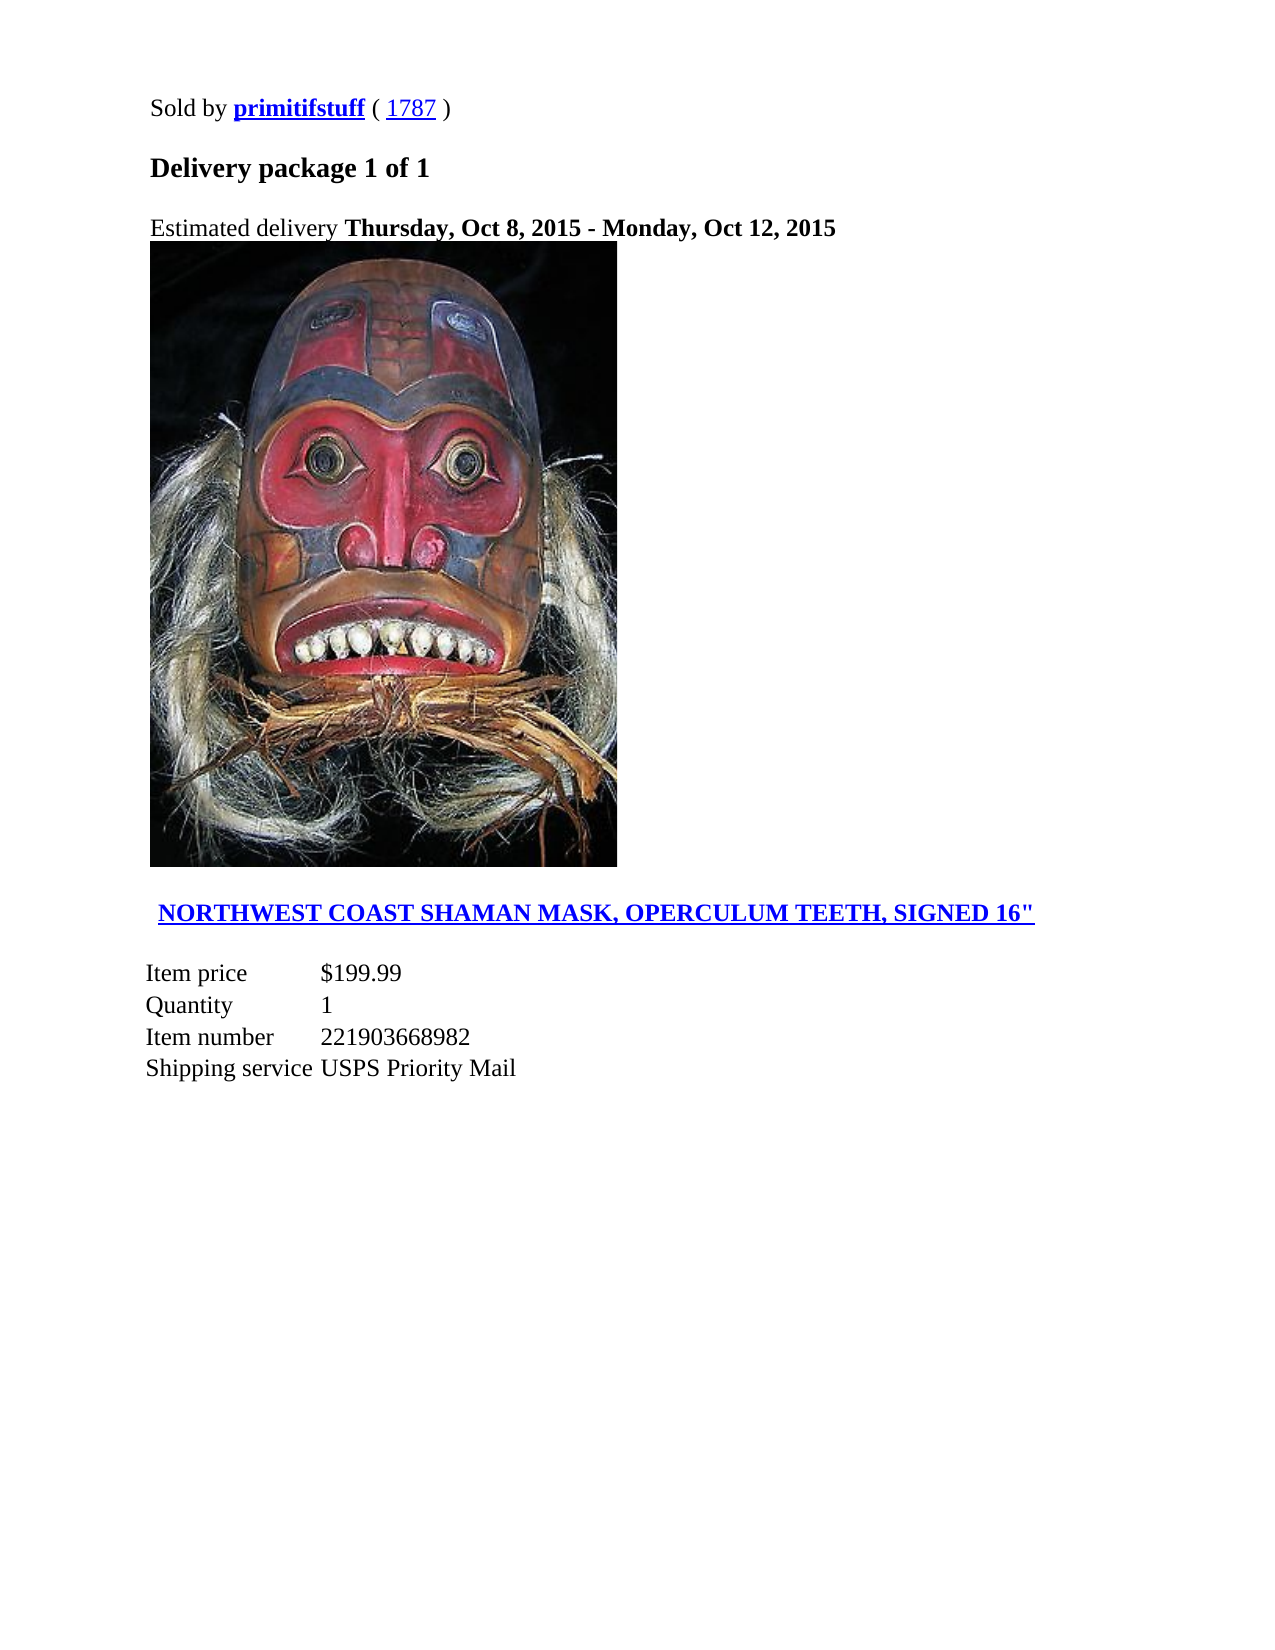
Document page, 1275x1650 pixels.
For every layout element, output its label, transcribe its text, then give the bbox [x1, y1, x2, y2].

subtitle Delivery package 1 of 1 [150, 151, 1215, 184]
table_header $199.99 [319, 956, 523, 988]
table_cell USPS Priority Mail [319, 1052, 523, 1084]
text Estimated delivery Thursday, Oct 8, 2015 - Monday, Oct 12, 2015 [150, 213, 1215, 242]
table_cell Shipping service [144, 1052, 319, 1084]
subtitle NORTHWEST COAST SHAMAN MASK, OPERCULUM TEETH, SIGNED 16" [158, 896, 1215, 927]
picture [150, 241, 618, 867]
table_header Item price [144, 956, 319, 988]
table_cell Quantity [144, 988, 319, 1020]
table_cell 221903668982 [319, 1020, 523, 1052]
table_cell Item number [144, 1020, 319, 1052]
table_cell 1 [319, 988, 523, 1020]
text Sold by primitifstuff ( 1787 ) [150, 93, 1215, 122]
